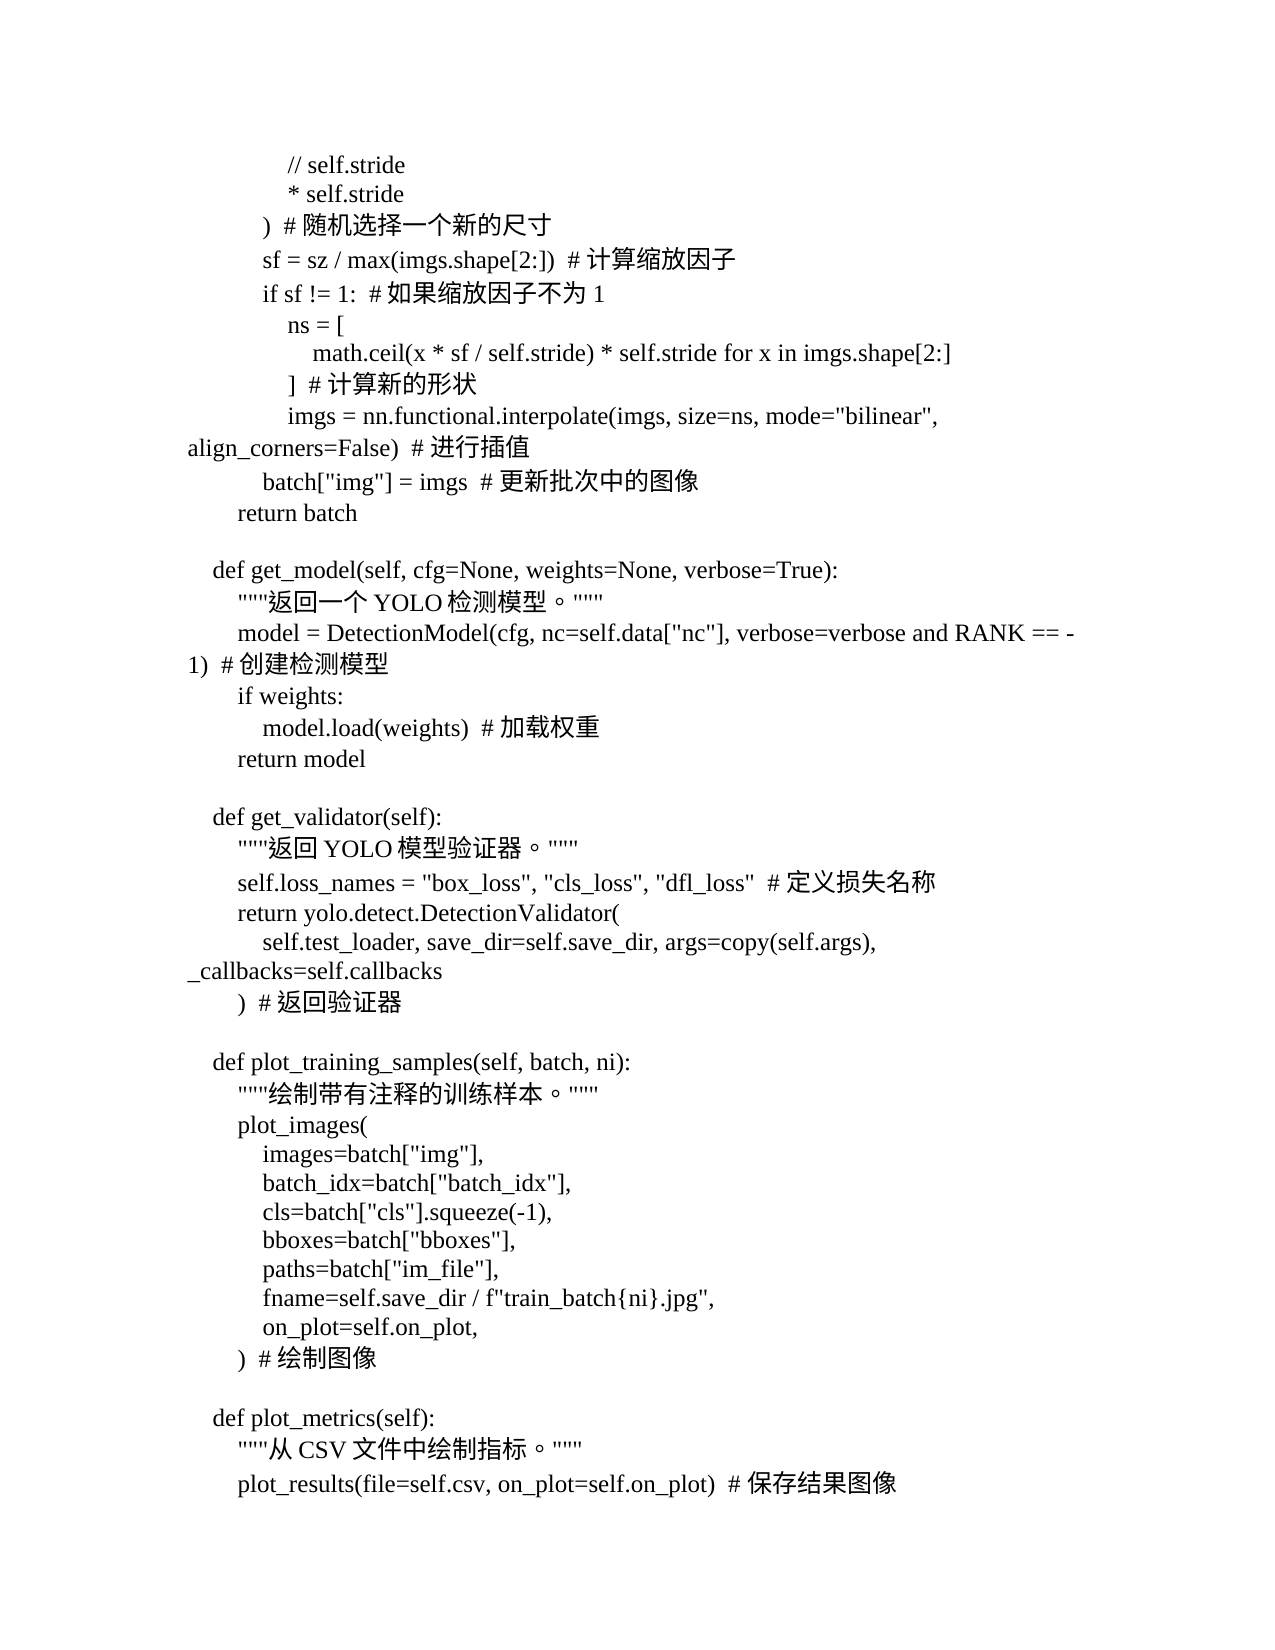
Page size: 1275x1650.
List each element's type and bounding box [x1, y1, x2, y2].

text [187, 150, 1087, 1500]
